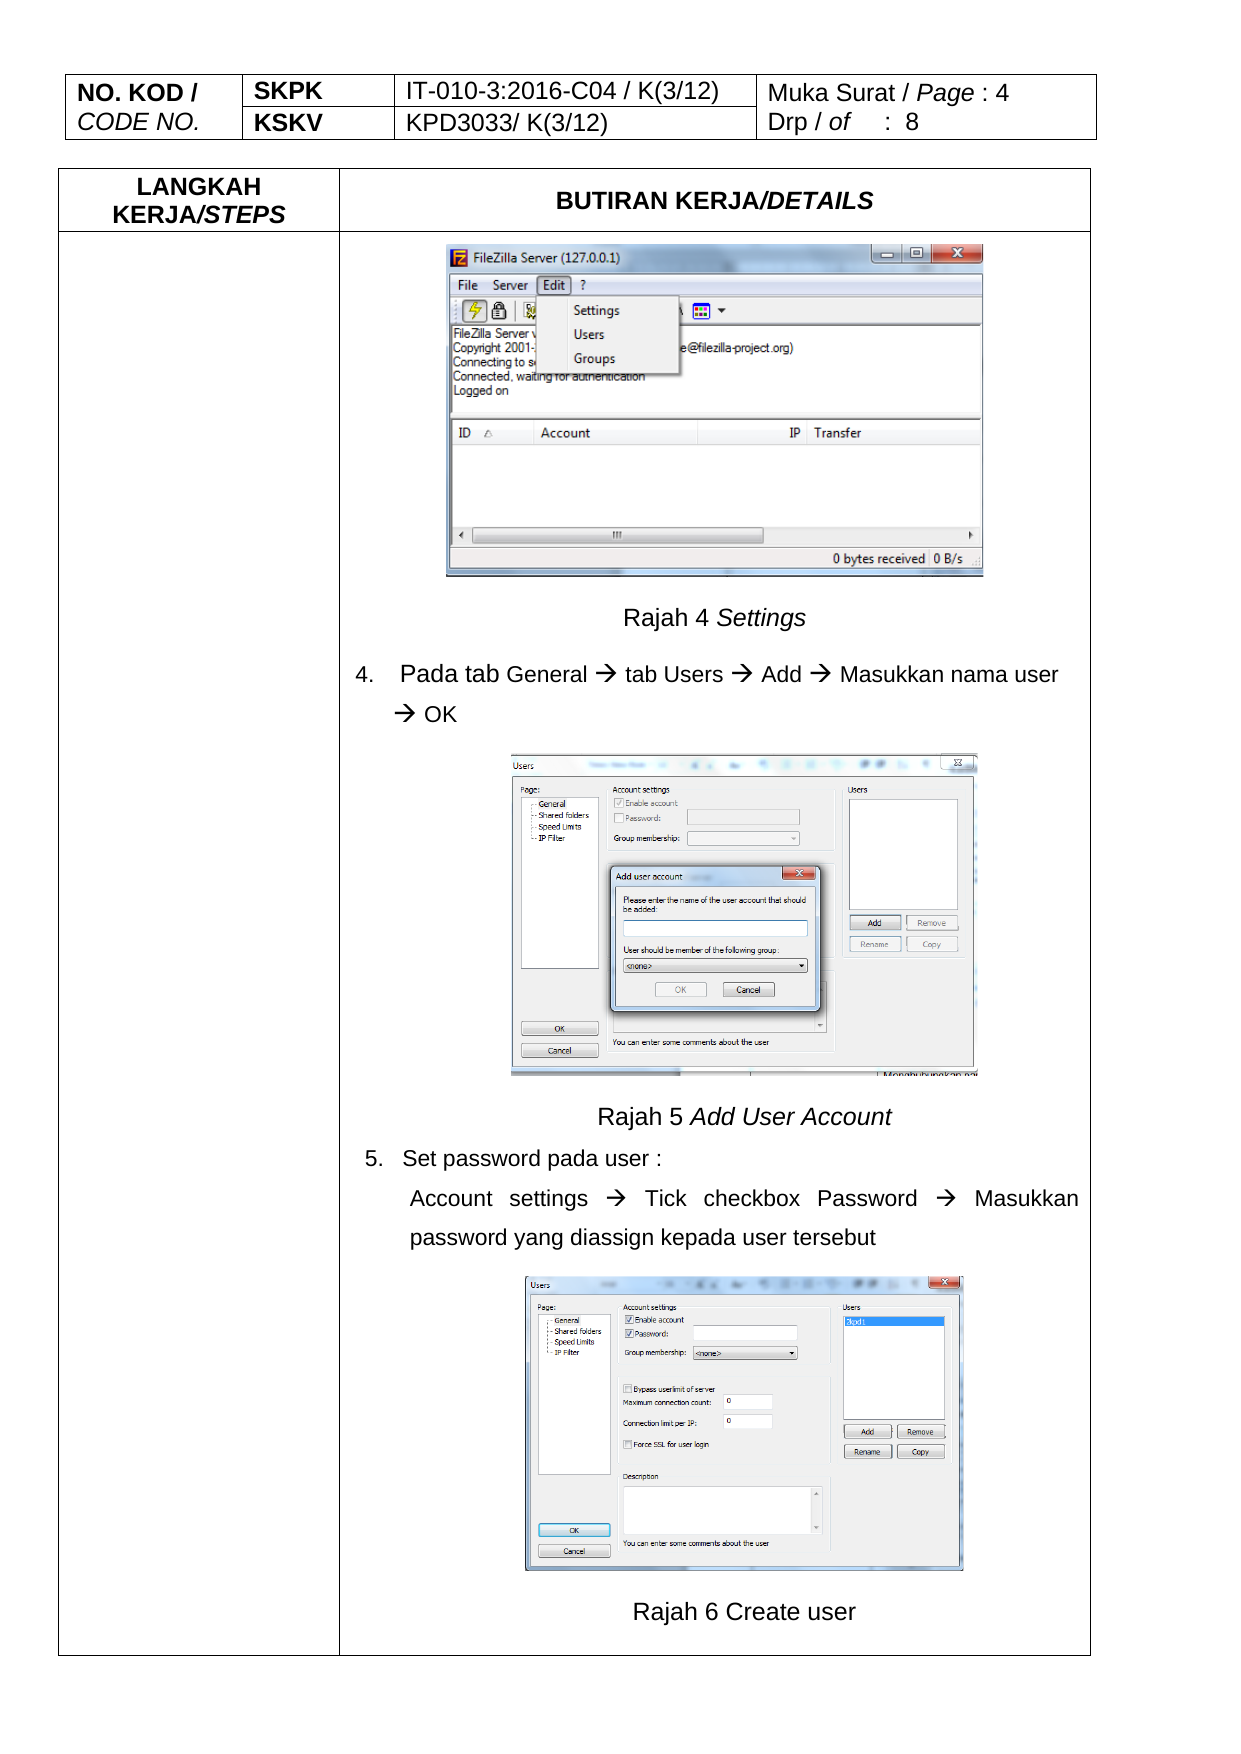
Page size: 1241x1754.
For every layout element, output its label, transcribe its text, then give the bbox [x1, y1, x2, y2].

table_header BUTIRAN KERJA/DETAILS [340, 169, 1090, 231]
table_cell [59, 232, 339, 1655]
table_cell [340, 232, 1090, 1655]
table_header LANGKAH KERJA/STEPS [59, 169, 339, 231]
picture [511, 753, 978, 1076]
picture [446, 244, 984, 577]
picture [525, 1276, 964, 1571]
